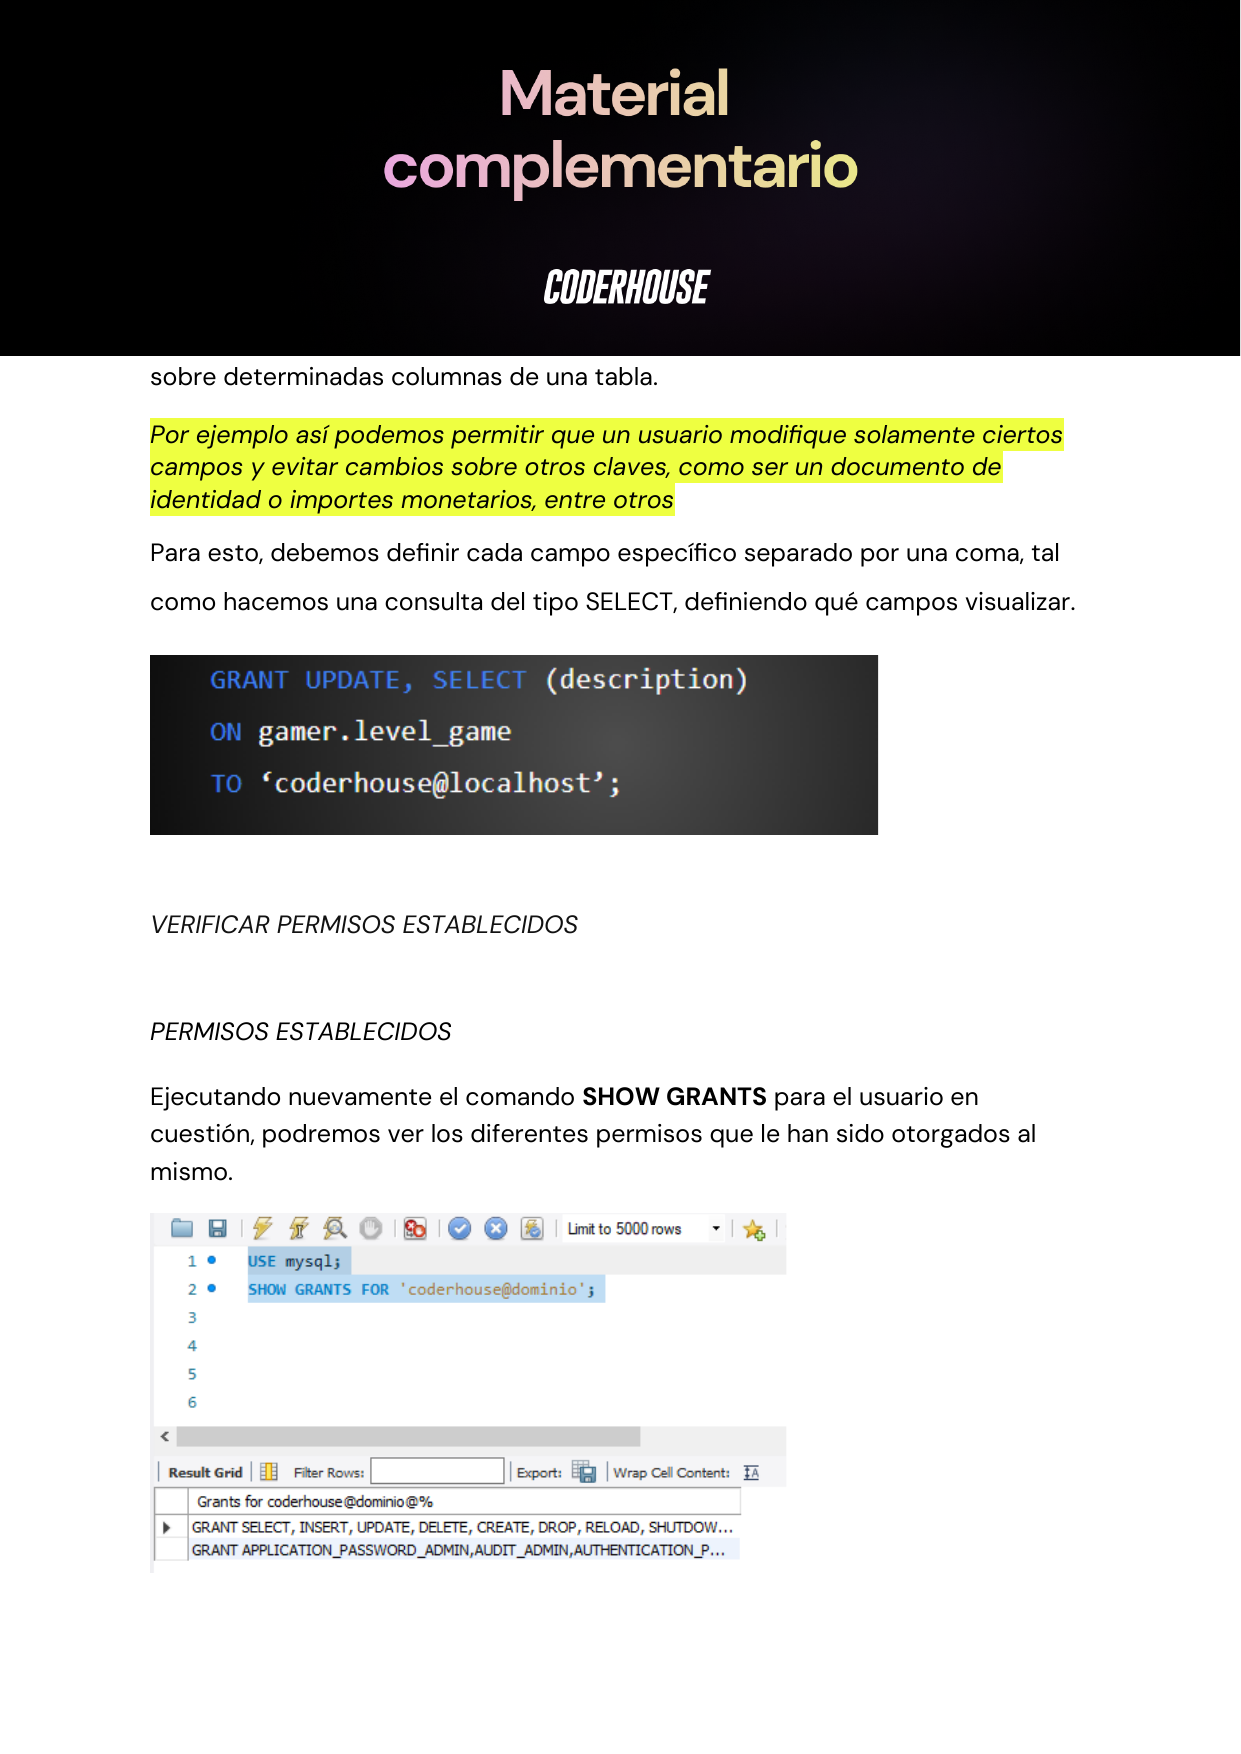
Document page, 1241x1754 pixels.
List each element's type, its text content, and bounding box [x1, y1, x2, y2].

picture [150, 655, 879, 835]
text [150, 150, 1090, 393]
picture [0, 0, 1241, 356]
text Ejecutando nuevamente el comando SHOW GRANTS para el usuario en cuestión, podremos ver los diferentes permisos que le han sido otorgados al mismo. [150, 1081, 1090, 1188]
text PERMISOS ESTABLECIDOS [150, 1016, 1090, 1048]
text Para esto, debemos definir cada campo específico separado por una coma, tal como hacemos una consulta del tipo SELECT, definiendo qué campos visualizar. [150, 537, 1090, 618]
picture [150, 1213, 787, 1573]
text Por ejemplo así podemos permitir que un usuario modifique solamente ciertos campos y evitar cambios sobre otros claves, como ser un documento de identidad o importes monetarios, entre otros [675, 418, 1090, 516]
text VERIFICAR PERMISOS ESTABLECIDOS [150, 909, 1090, 941]
